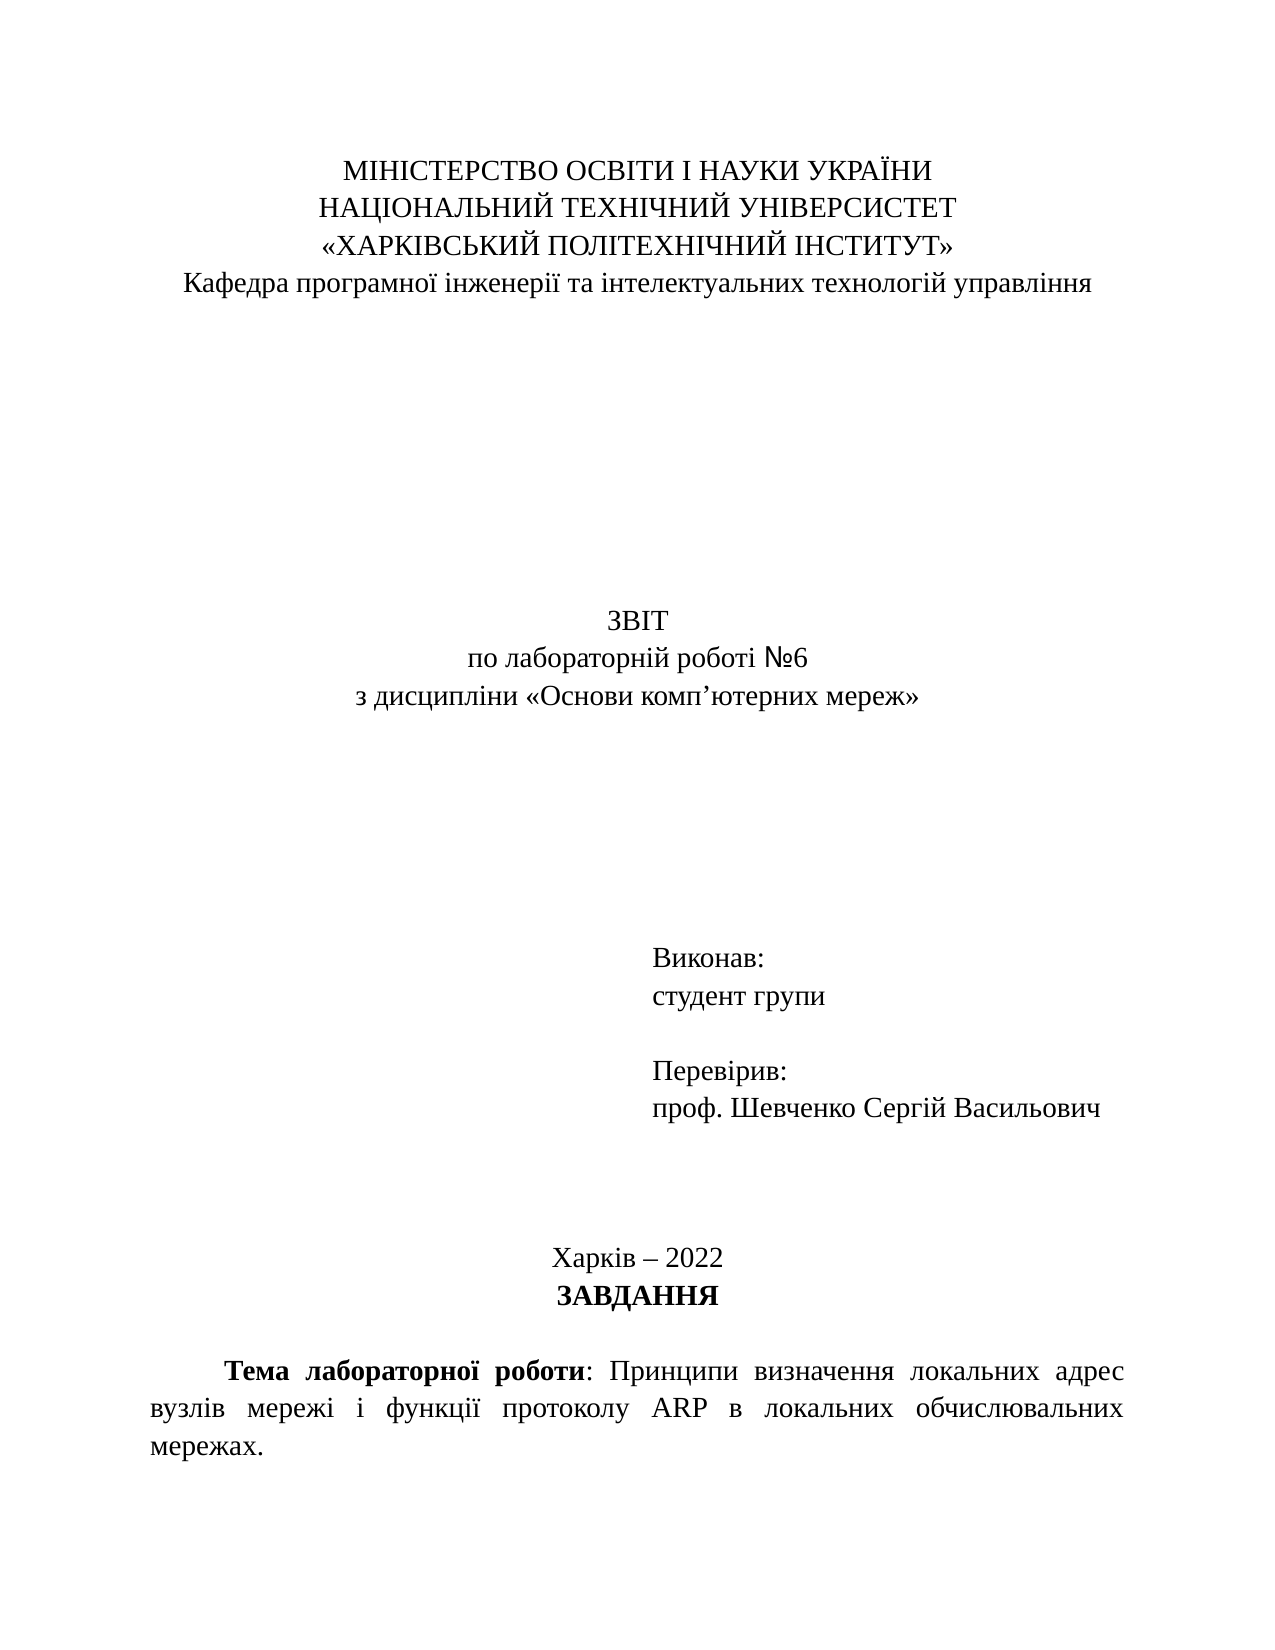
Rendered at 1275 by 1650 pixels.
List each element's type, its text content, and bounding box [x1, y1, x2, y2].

text Харків – 2022 [150, 1237, 1125, 1275]
text Виконав: [652, 937, 1125, 975]
text Перевірив: [652, 1050, 1125, 1087]
text ЗАВДАННЯ [150, 1275, 1125, 1312]
text МІНІСТЕРСТВО ОСВІТИ І НАУКИ УКРАЇНИ [150, 150, 1125, 187]
text проф. Шевченко Сергій Васильович [652, 1087, 1125, 1125]
text по лабораторній роботі №6 [150, 637, 1125, 675]
text студент групи [652, 975, 1125, 1012]
text НАЦІОНАЛЬНИЙ ТЕХНІЧНИЙ УНІВЕРСИСТЕТ [150, 187, 1125, 225]
text Тема лабораторної роботи: Принципи визначення локальних адрес вузлів мережі і функції протоколу ARP в локальних обчислювальних мережах. [150, 1350, 1125, 1462]
text ЗВІТ [150, 600, 1125, 637]
text з дисципліни «Основи комп’ютерних мереж» [150, 675, 1125, 712]
text Кафедра програмної інженерії та інтелектуальних технологій управління [150, 262, 1125, 300]
text «ХАРКІВСЬКИЙ ПОЛІТЕХНІЧНИЙ ІНСТИТУТ» [150, 225, 1125, 262]
